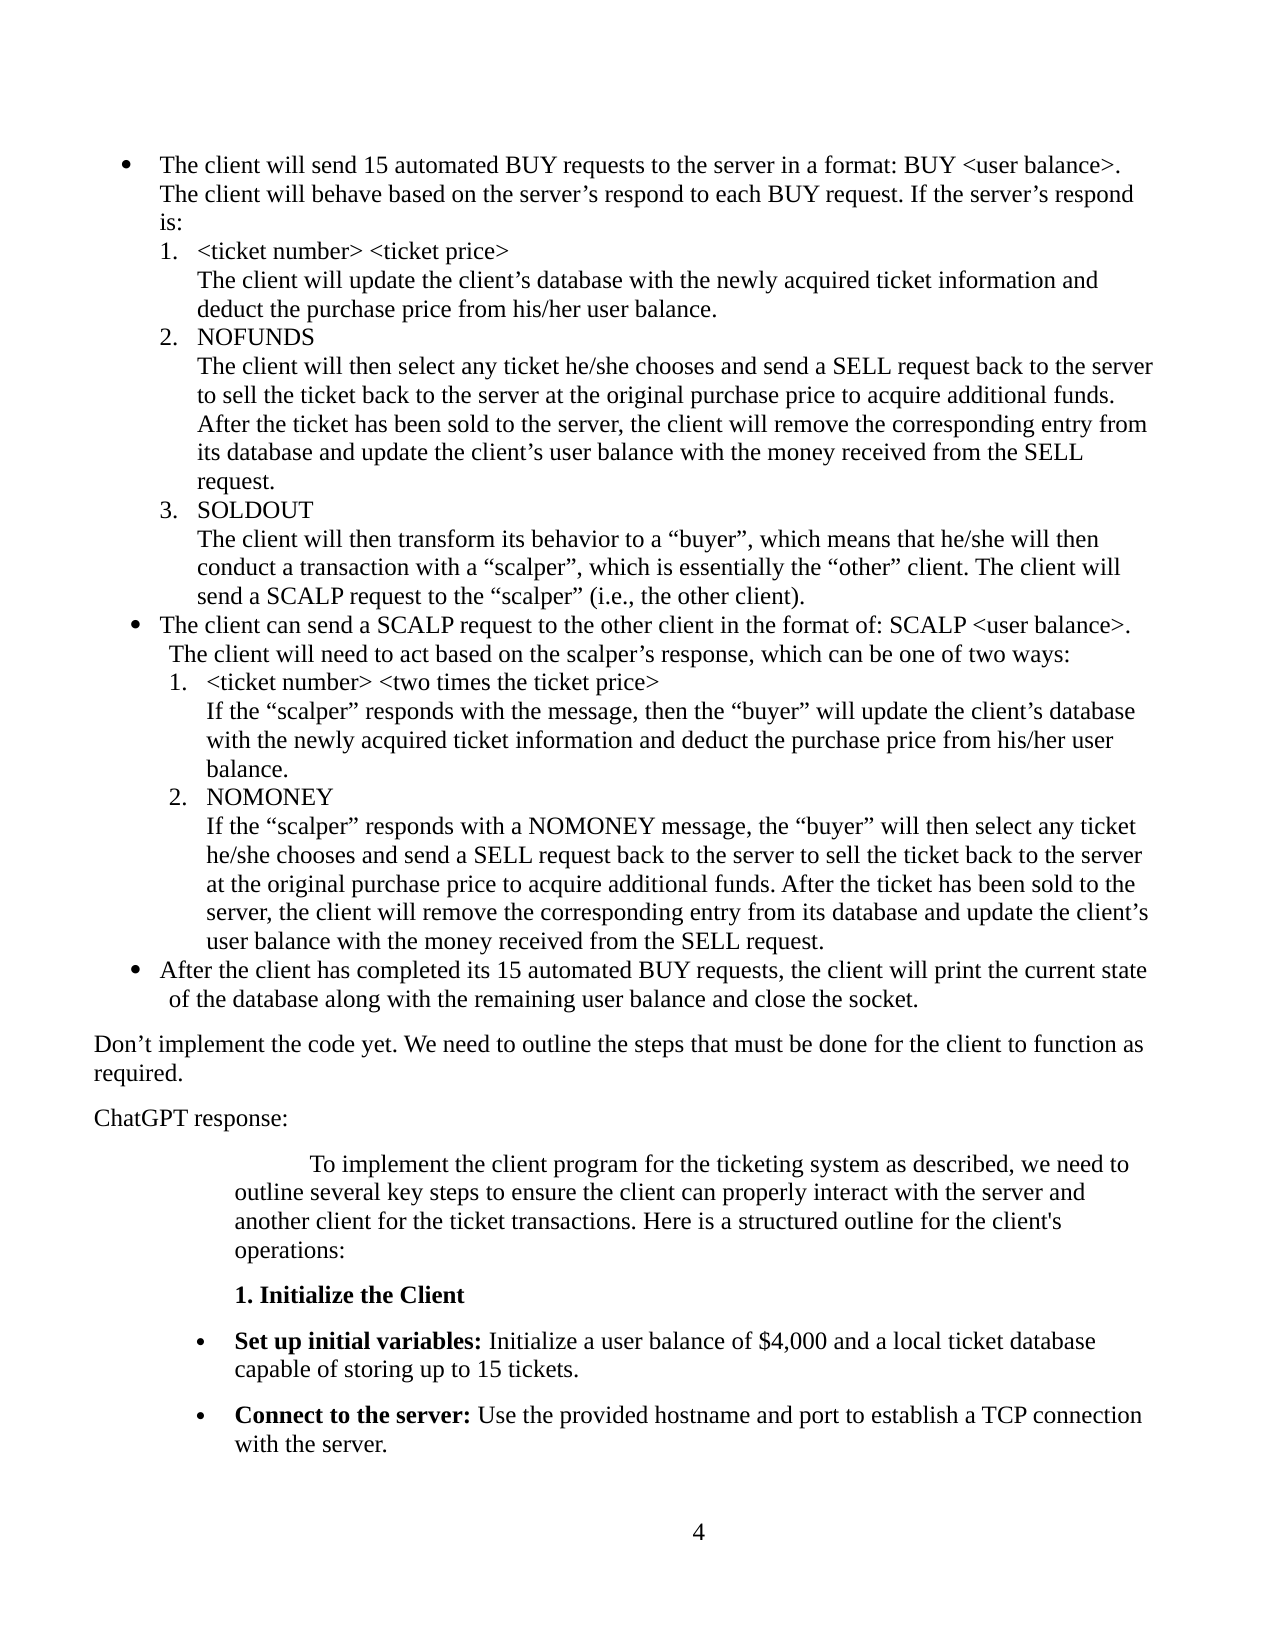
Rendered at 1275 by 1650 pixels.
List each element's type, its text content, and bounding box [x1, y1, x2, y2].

list Connect to the server: Use the provided hostname and port to establish a TCP connection with the server. [197, 1400, 1162, 1457]
list NOFUNDS The client will then select any ticket he/she chooses and send a SELL request back to the server to sell the ticket back to the server at the original purchase price to acquire additional funds. After the ticket has been sold to the server, the client will remove the corresponding entry from its database and update the client’s user balance with the money received from the SELL request. [159, 322, 1162, 495]
text Don’t implement the code yet. We need to outline the steps that must be done for the client to function as required. [94, 1029, 1162, 1087]
list NOMONEY If the “scalper” responds with a NOMONEY message, the “buyer” will then select any ticket he/she chooses and send a SELL request back to the server to sell the ticket back to the server at the original purchase price to acquire additional funds. After the ticket has been sold to the server, the client will remove the corresponding entry from its database and update the client’s user balance with the money received from the SELL request. [169, 782, 1162, 955]
list SOLDOUT The client will then transform its behavior to a “buyer”, which means that he/she will then conduct a transaction with a “scalper”, which is essentially the “other” client. The client will send a SCALP request to the “scalper” (i.e., the other client). [159, 495, 1162, 610]
list Set up initial variables: Initialize a user balance of $4,000 and a local ticket database capable of storing up to 15 tickets. [197, 1326, 1162, 1383]
text To implement the client program for the ticketing system as described, we need to outline several key steps to ensure the client can properly interact with the server and another client for the ticket transactions. Here is a structured outline for the client's operations: [234, 1149, 1162, 1264]
list <ticket number> <two times the ticket price> If the “scalper” responds with the message, then the “buyer” will update the client’s database with the newly acquired ticket information and deduct the purchase price from his/her user balance. [169, 667, 1162, 782]
list The client can send a SCALP request to the other client in the format of: SCALP <user balance>. The client will need to act based on the scalper’s response, which can be one of two ways: [131, 610, 1162, 667]
list <ticket number> <ticket price> The client will update the client’s database with the newly acquired ticket information and deduct the purchase price from his/her user balance. [159, 236, 1162, 322]
list After the client has completed its 15 automated BUY requests, the client will print the current state of the database along with the remaining user balance and close the socket. [131, 955, 1162, 1012]
text ChatGPT response: [94, 1103, 1162, 1132]
text 1. Initialize the Client [234, 1280, 1162, 1309]
list The client will send 15 automated BUY requests to the server in a format: BUY <user balance>. The client will behave based on the server’s respond to each BUY request. If the server’s respond is: [122, 150, 1162, 236]
